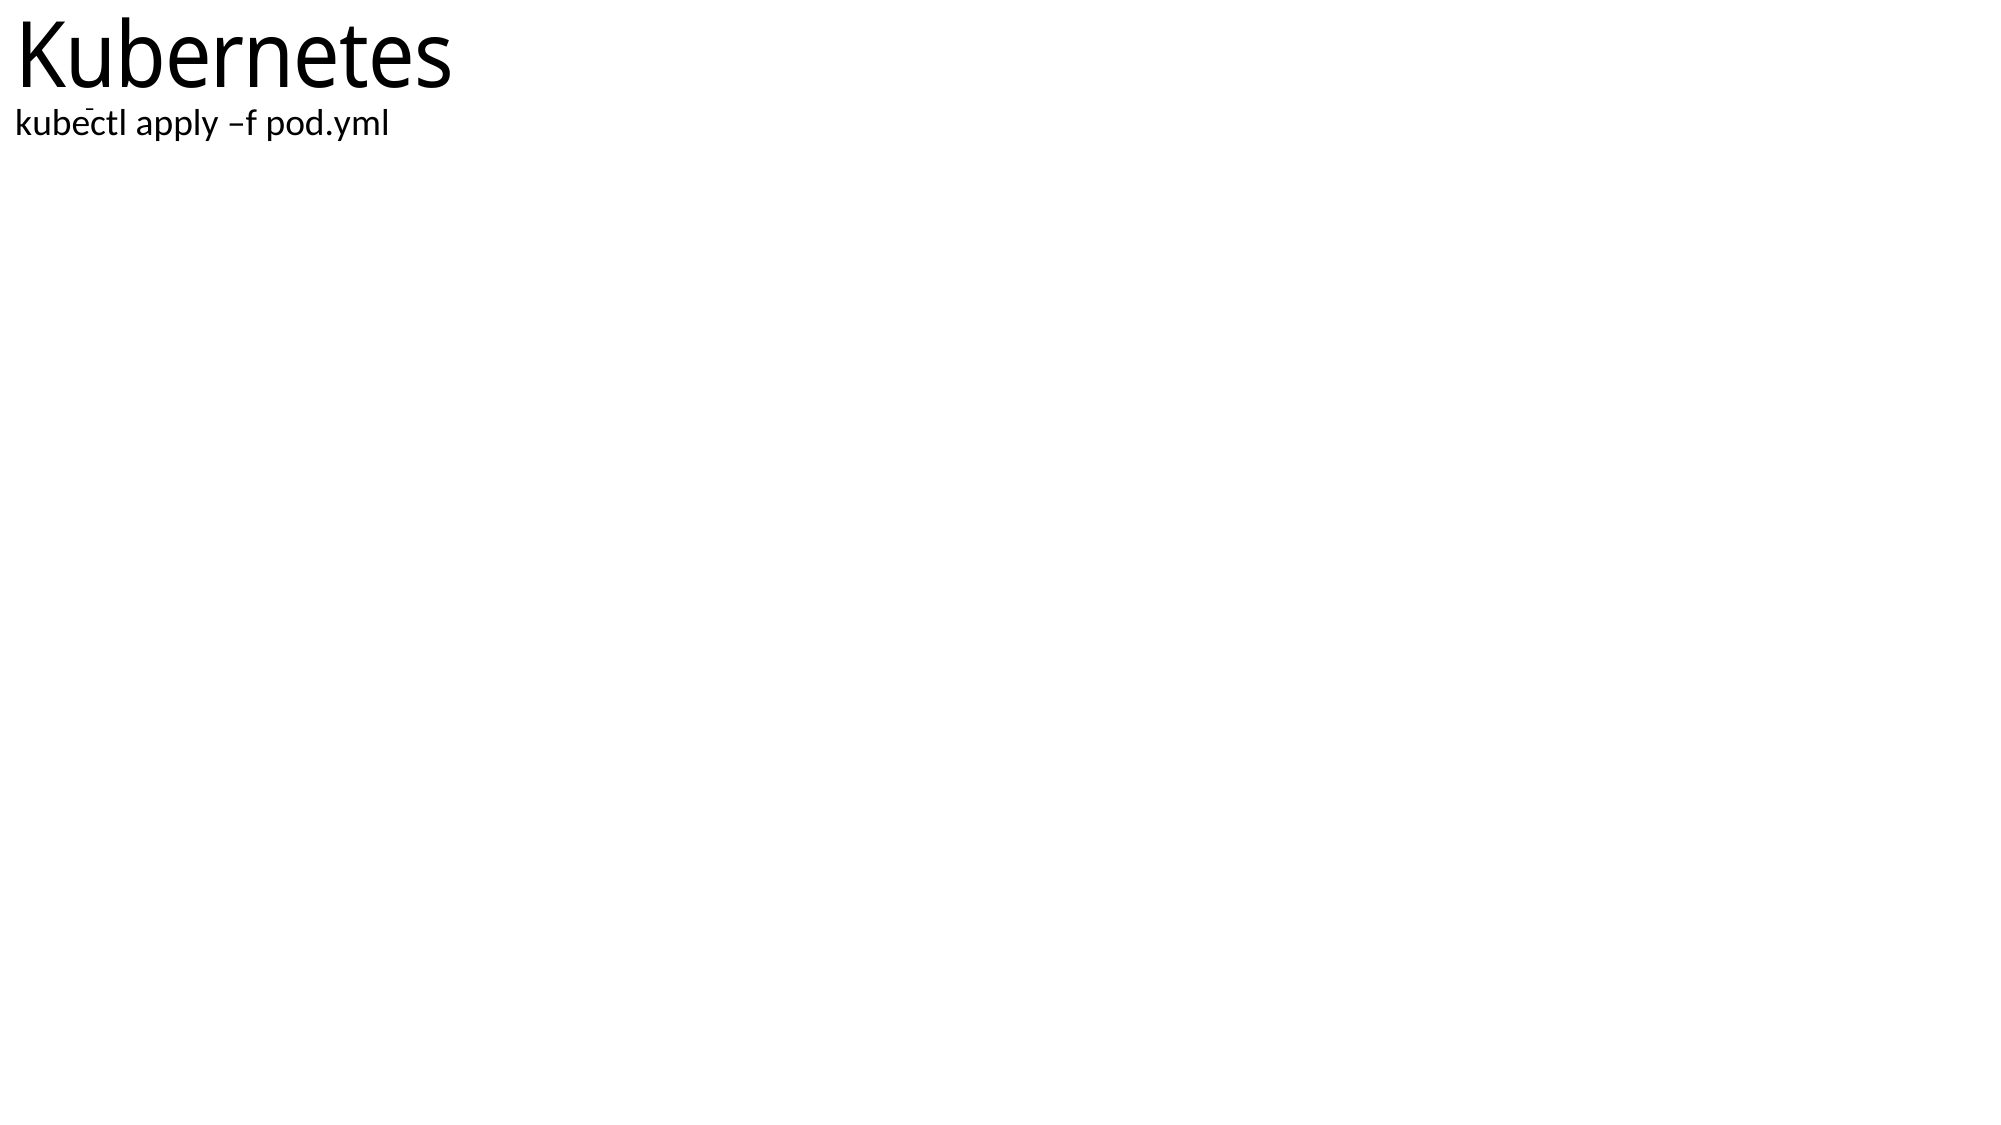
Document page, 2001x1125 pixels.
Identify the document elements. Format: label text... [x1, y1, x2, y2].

text kubectl apply –f pod.yml [15, 106, 1141, 142]
